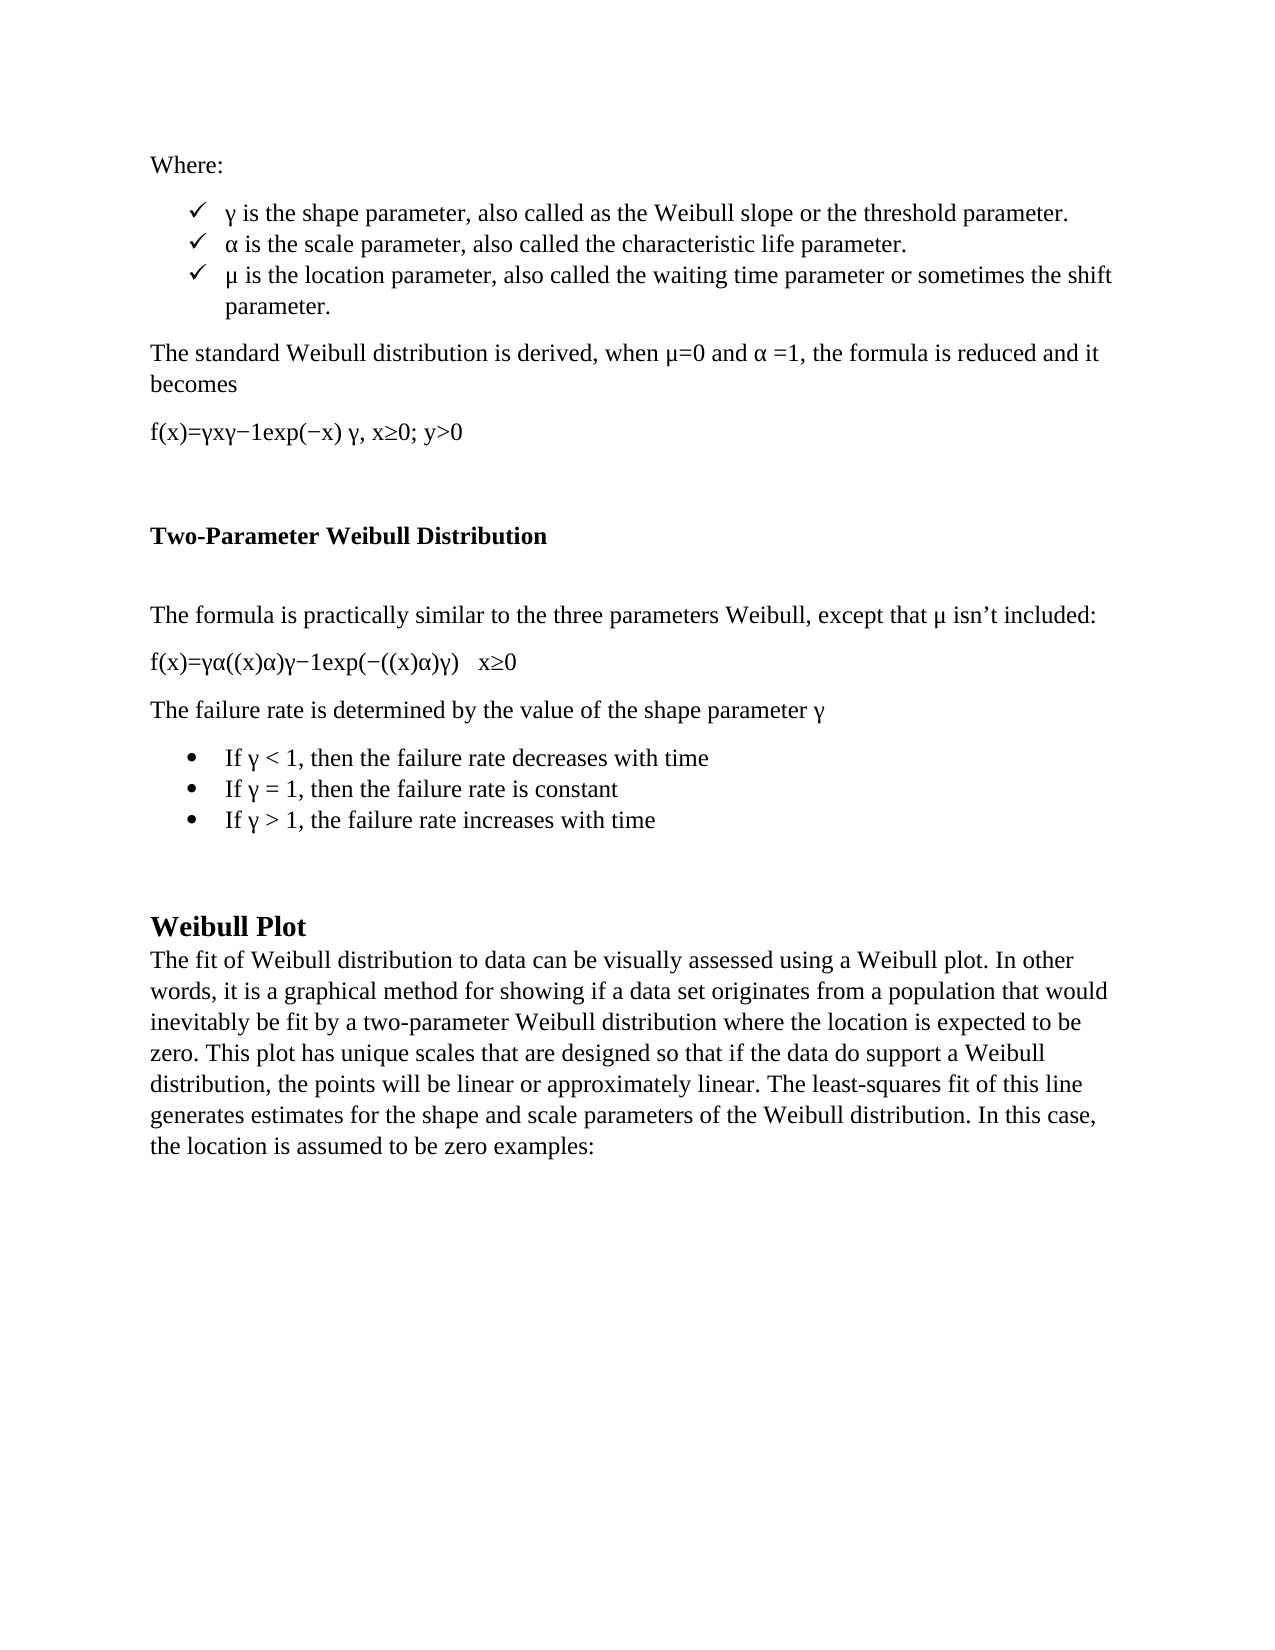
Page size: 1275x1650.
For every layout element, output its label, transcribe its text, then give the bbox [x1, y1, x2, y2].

text f(x)=γα((x)α)γ−1exp(−((x)α)γ) x≥0 [150, 647, 1125, 676]
text The fit of Weibull distribution to data can be visually assessed using a Weibull plot. In other words, it is a graphical method for showing if a data set originates from a population that would inevitably be fit by a two-parameter Weibull distribution where the location is expected to be zero. This plot has unique scales that are designed so that if the data do support a Weibull distribution, the points will be linear or approximately linear. The least-squares fit of this line generates estimates for the shape and scale parameters of the Weibull distribution. In this case, the location is assumed to be zero examples: [150, 945, 1125, 1160]
text Where: [150, 150, 1125, 179]
subtitle Two-Parameter Weibull Distribution [150, 521, 1125, 550]
list α is the scale parameter, also called the characteristic life parameter. [187, 229, 1125, 257]
text The formula is practically similar to the three parameters Weibull, except that μ isn’t included: [150, 600, 1125, 628]
list If γ = 1, then the failure rate is constant [187, 774, 1125, 803]
text f(x)=γxγ−1exp(−x) γ, x≥0; y>0 [150, 417, 1125, 446]
text The failure rate is determined by the value of the shape parameter γ [150, 695, 1125, 724]
list If γ > 1, the failure rate increases with time [187, 805, 1125, 834]
list μ is the location parameter, also called the waiting time parameter or sometimes the shift parameter. [187, 260, 1125, 319]
list If γ < 1, then the failure rate decreases with time [187, 743, 1125, 772]
subtitle Weibull Plot [150, 909, 1125, 942]
text The standard Weibull distribution is derived, when μ=0 and α =1, the formula is reduced and it becomes [150, 338, 1125, 398]
list γ is the shape parameter, also called as the Weibull slope or the threshold parameter. [187, 198, 1125, 226]
